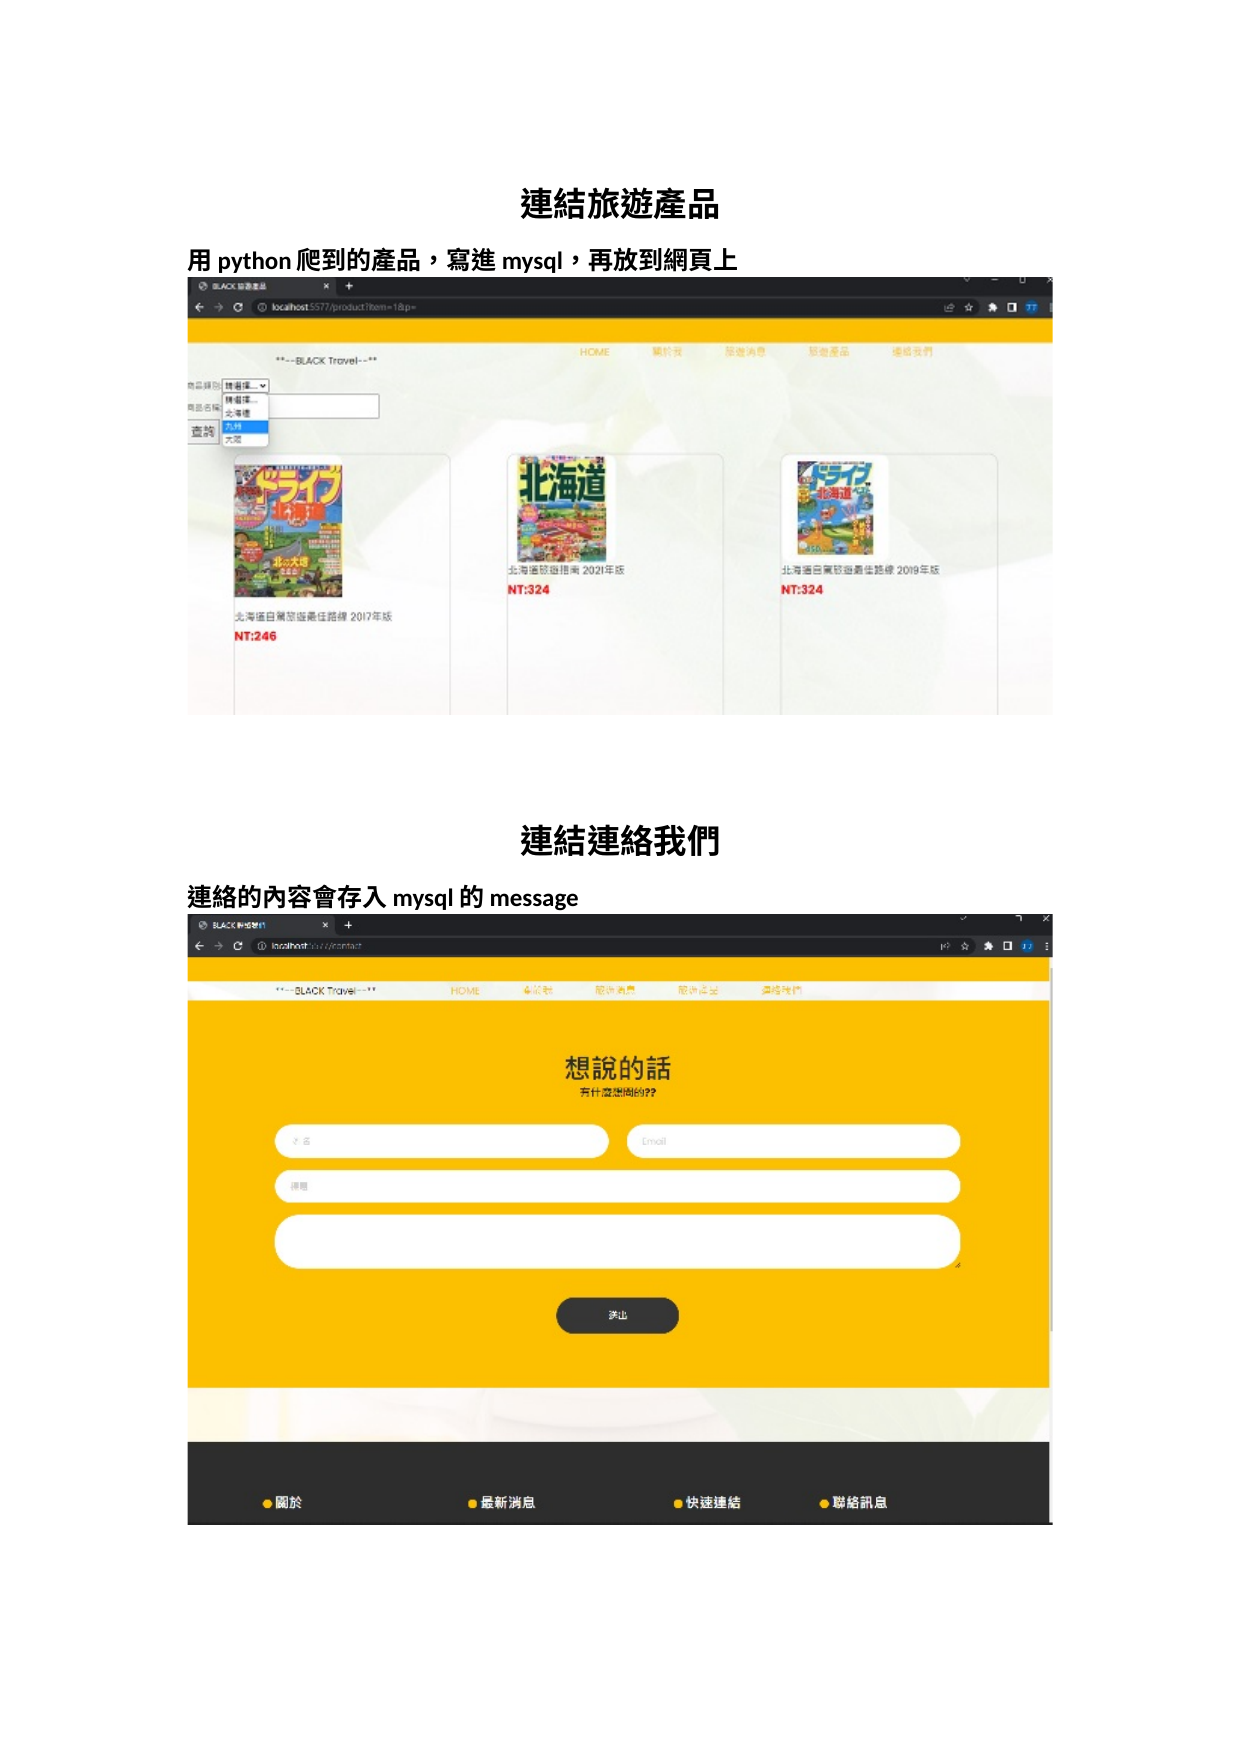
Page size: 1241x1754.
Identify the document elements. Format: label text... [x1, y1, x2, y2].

picture [187, 277, 1053, 715]
text 連絡的內容會存入mysql 的message [187, 877, 1053, 914]
text 連結連絡我們 [187, 802, 1053, 877]
text 連結旅遊產品 [187, 164, 1053, 239]
text 用python爬到的產品，寫進mysql，再放到網頁上 [187, 239, 1053, 277]
picture [187, 914, 1053, 1525]
